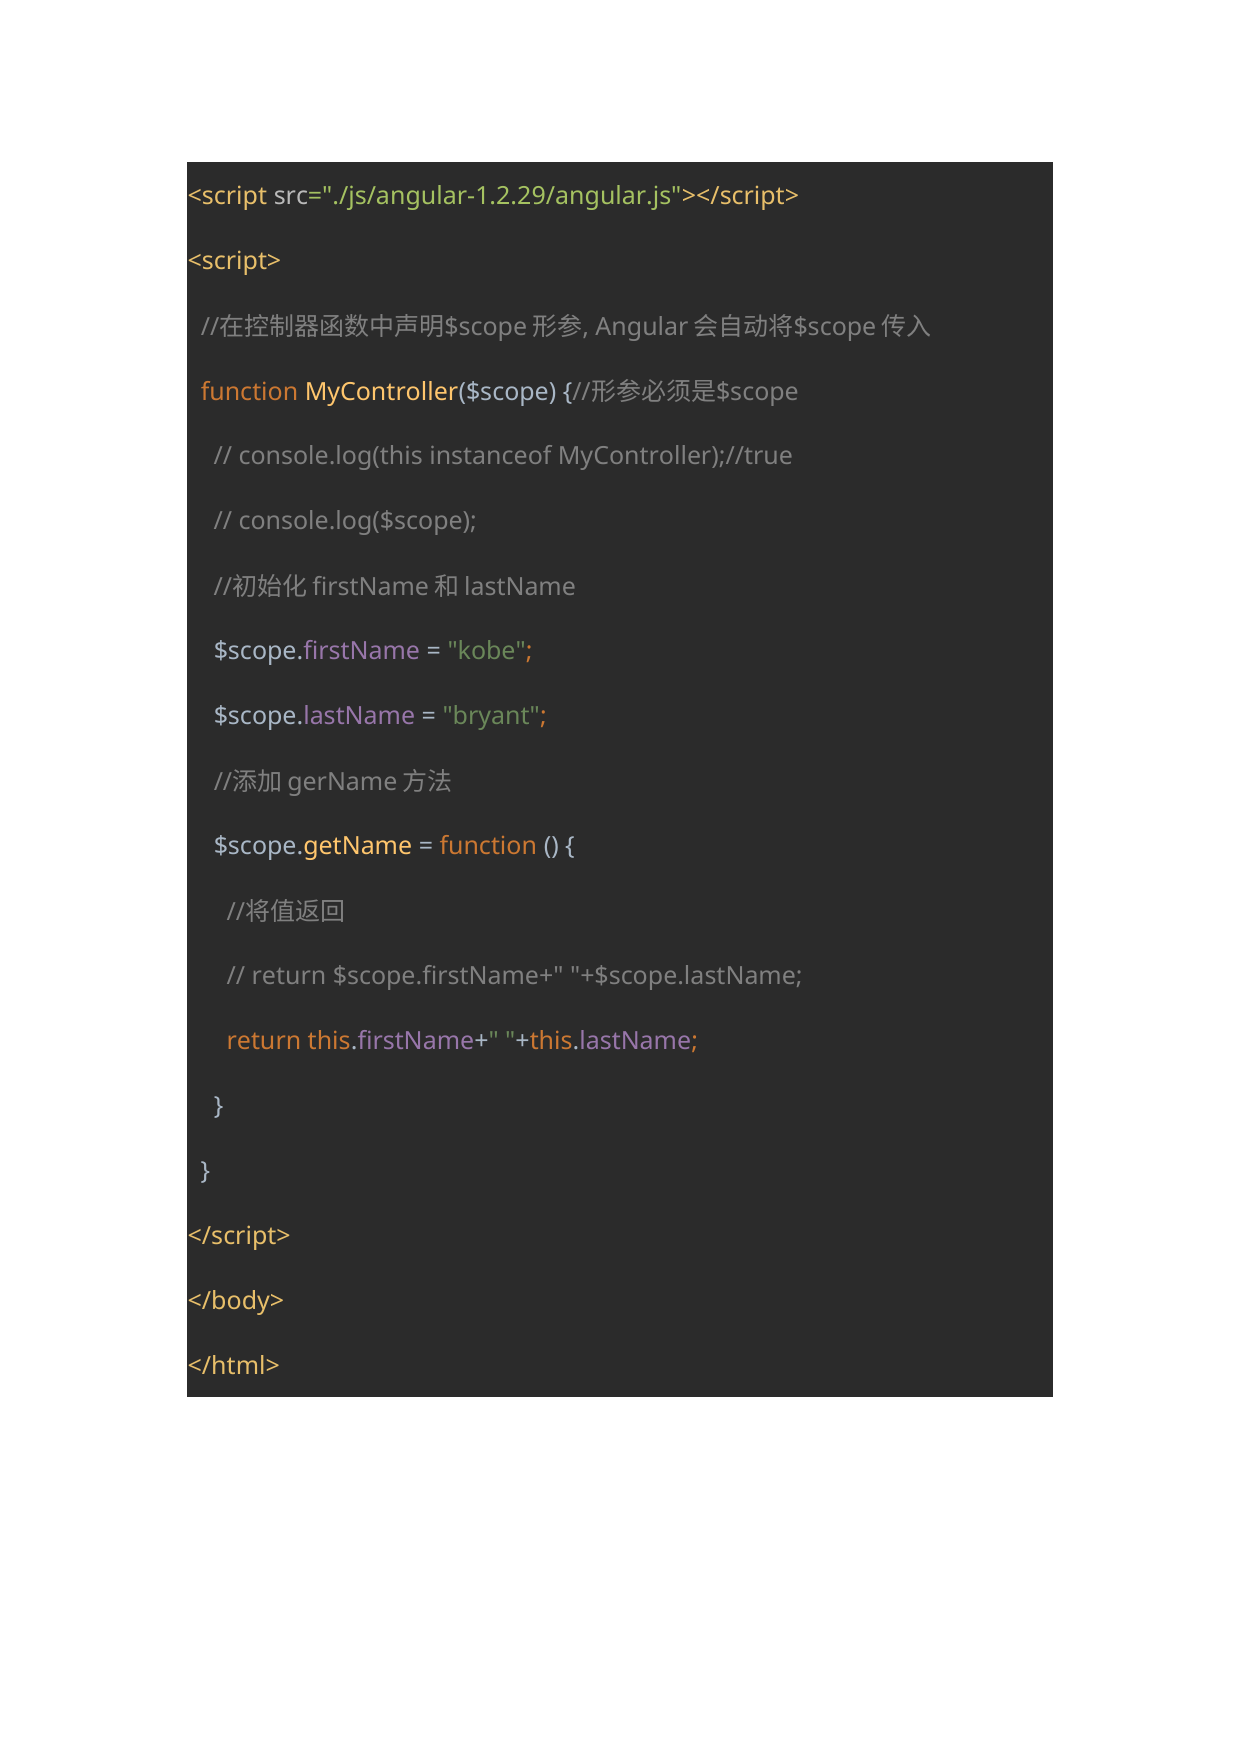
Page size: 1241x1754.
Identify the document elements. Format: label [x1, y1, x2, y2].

text [187, 162, 1053, 1397]
